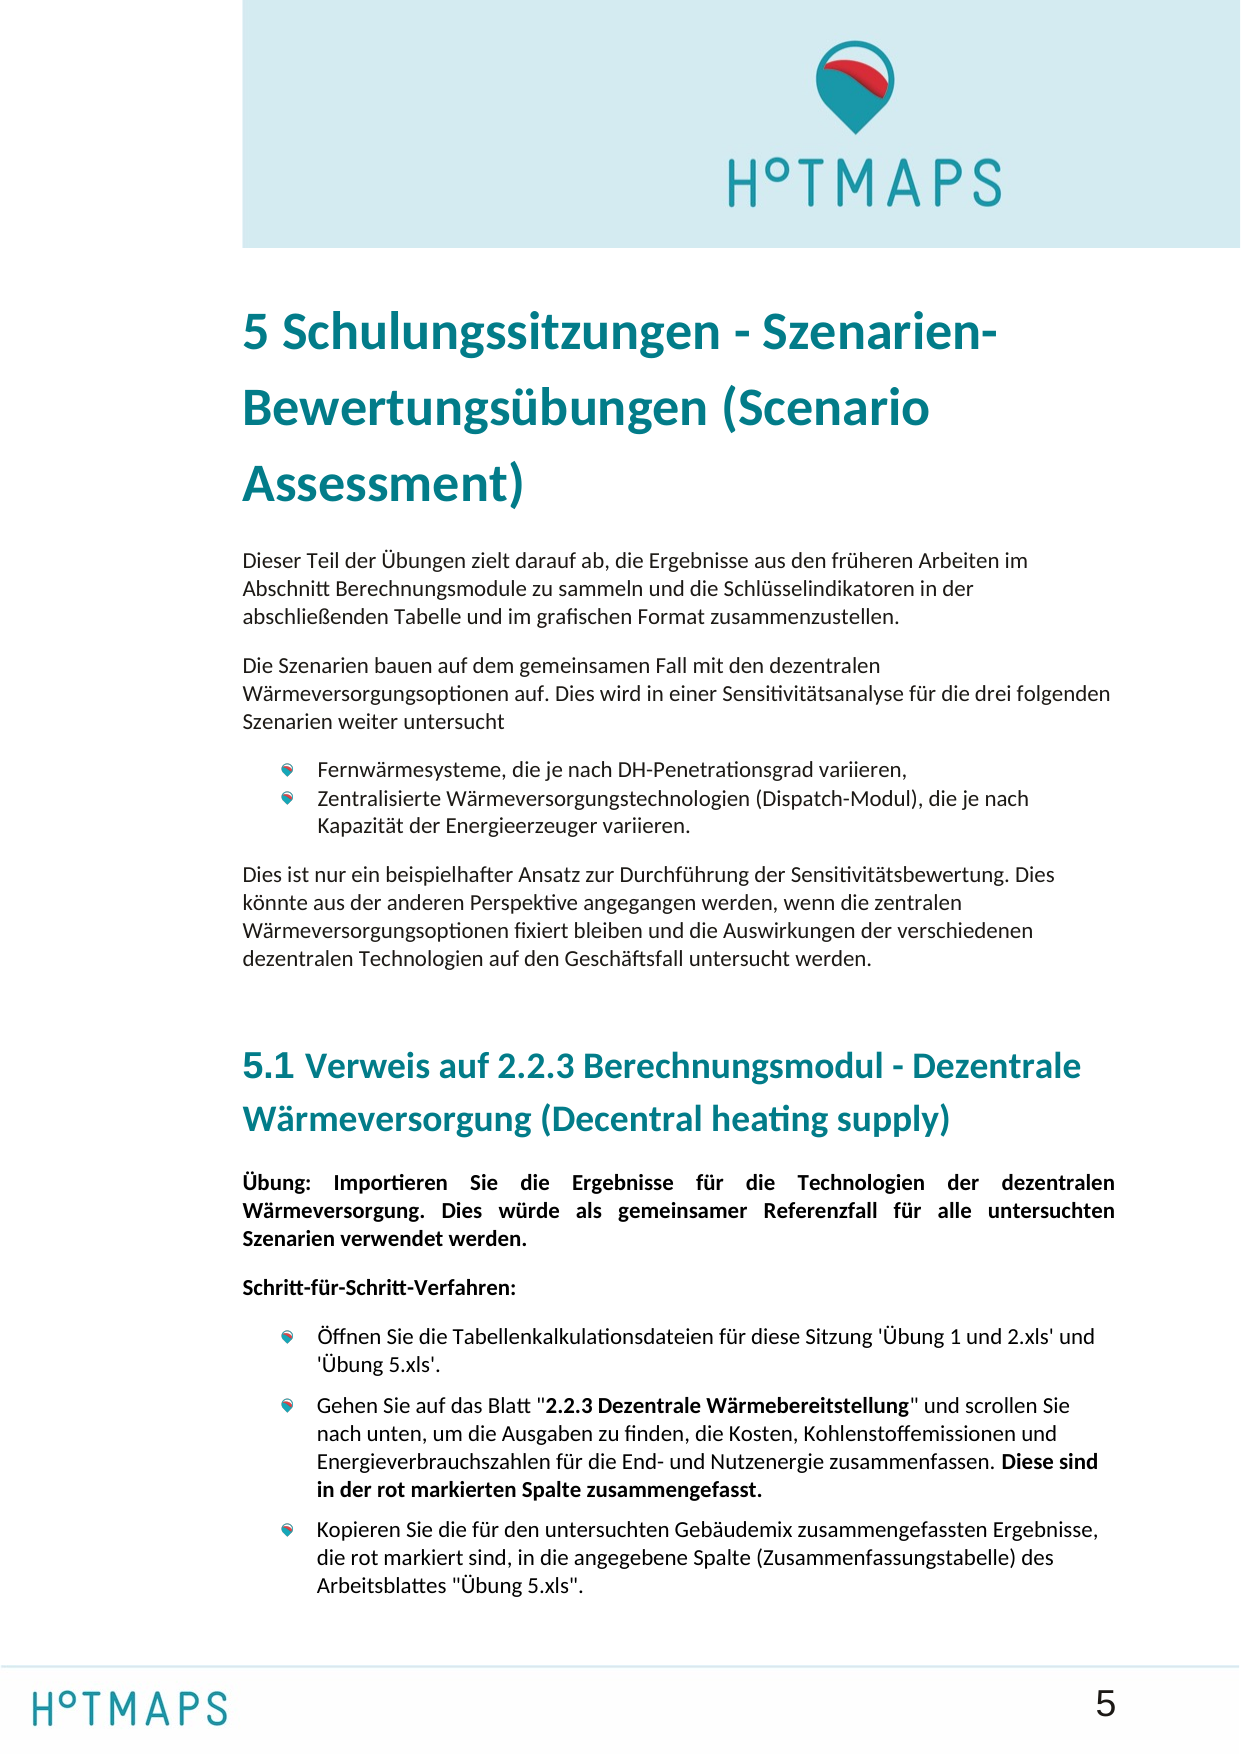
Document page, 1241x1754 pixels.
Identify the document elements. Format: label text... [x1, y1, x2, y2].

picture [0, 1665, 1240, 1754]
text Übung: Importieren Sie die Ergebnisse für die Technologien der dezentralen Wärmeversorgung. Dies würde als gemeinsamer Referenzfall für alle untersuchten Szenarien verwendet werden. [242, 1168, 1116, 1253]
picture [280, 761, 294, 778]
list Kopieren Sie die für den untersuchten Gebäudemix zusammengefassten Ergebnisse, die rot markiert sind, in die angegebene Spalte (Zusammenfassungstabelle) des Arbeitsblattes "Übung 5.xls". [279, 1515, 1116, 1599]
picture [280, 1396, 294, 1414]
picture [280, 789, 294, 806]
text Schritt-für-Schritt-Verfahren: [242, 1273, 1116, 1301]
text Dies ist nur ein beispielhafter Ansatz zur Durchführung der Sensitivitätsbewertung. Dies könnte aus der anderen Perspektive angegangen werden, wenn die zentralen Wärmeversorgungsoptionen fixiert bleiben und die Auswirkungen der verschiedenen dezentralen Technologien auf den Geschäftsfall untersucht werden. [242, 861, 1116, 973]
list Zentralisierte Wärmeversorgungstechnologien (Dispatch-Modul), die je nach Kapazität der Energieerzeuger variieren. [280, 784, 1116, 840]
subtitle Verweis auf 2.2.3 Berechnungsmodul - Dezentrale Wärmeversorgung (Decentral heating supply) [242, 1042, 1116, 1141]
picture [242, 0, 1241, 248]
picture [280, 1328, 294, 1345]
text Dieser Teil der Übungen zielt darauf ab, die Ergebnisse aus den früheren Arbeiten im Abschnitt Berechnungsmodule zu sammeln und die Schlüsselindikatoren in der abschließenden Tabelle und im grafischen Format zusammenzustellen. [242, 546, 1116, 630]
picture [280, 1521, 294, 1538]
text Die Szenarien bauen auf dem gemeinsamen Fall mit den dezentralen Wärmeversorgungsoptionen auf. Dies wird in einer Sensitivitätsanalyse für die drei folgenden Szenarien weiter untersucht [242, 651, 1116, 735]
subtitle Schulungssitzungen - Szenarien-Bewertungsübungen (Scenario Assessment) [242, 297, 1116, 515]
list Gehen Sie auf das Blatt "2.2.3 Dezentrale Wärmebereitstellung" und scrollen Sie nach unten, um die Ausgaben zu finden, die Kosten, Kohlenstoffemissionen und Energieverbrauchszahlen für die End- und Nutzenergie zusammenfassen. Diese sind in der rot markierten Spalte zusammengefasst. [279, 1391, 1116, 1503]
list Fernwärmesysteme, die je nach DH-Penetrationsgrad variieren, [280, 756, 1116, 784]
list Öffnen Sie die Tabellenkalkulationsdateien für diese Sitzung 'Übung 1 und 2.xls' und 'Übung 5.xls'. [279, 1322, 1116, 1378]
